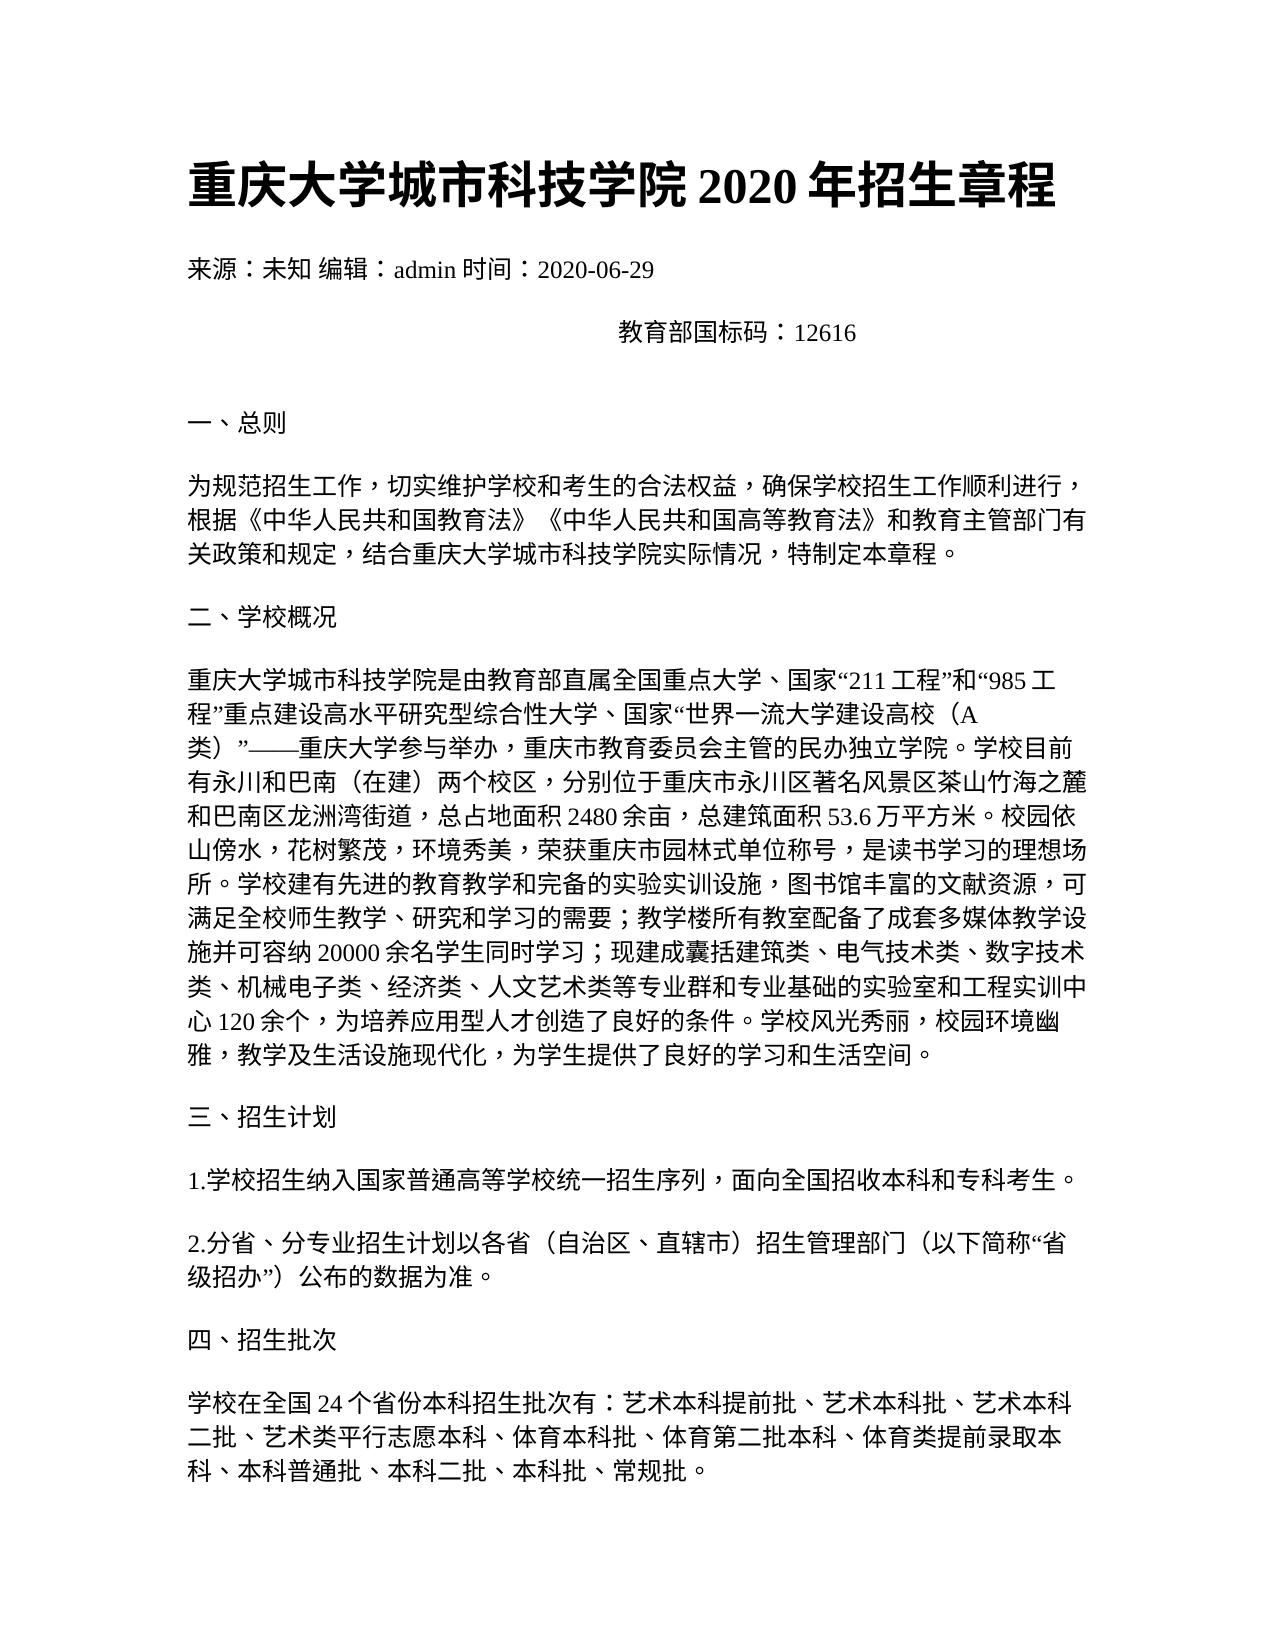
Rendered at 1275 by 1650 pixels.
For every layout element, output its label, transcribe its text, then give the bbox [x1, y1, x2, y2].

text 二、学校概况 [187, 600, 1087, 634]
text 教育部国标码：12616 [187, 314, 1087, 348]
text 来源：未知 编辑：admin 时间：2020-06-29 [187, 252, 1087, 286]
text 为规范招生工作，切实维护学校和考生的合法权益，确保学校招生工作顺利进行，根据《中华人民共和国教育法》《中华人民共和国高等教育法》和教育主管部门有关政策和规定，结合重庆大学城市科技学院实际情况，特制定本章程。 [187, 469, 1087, 571]
text 1.学校招生纳入国家普通高等学校统一招生序列，面向全国招收本科和专科考生。 [187, 1163, 1087, 1197]
text 四、招生批次 [187, 1323, 1087, 1357]
text 三、招生计划 [187, 1100, 1087, 1134]
text 2.分省、分专业招生计划以各省（自治区、直辖市）招生管理部门（以下简称“省级招办”）公布的数据为准。 [187, 1226, 1087, 1294]
text 重庆大学城市科技学院是由教育部直属全国重点大学、国家“211工程”和“985工程”重点建设高水平研究型综合性大学、国家“世界一流大学建设高校（A类）”——重庆大学参与举办，重庆市教育委员会主管的民办独立学院。学校目前有永川和巴南（在建）两个校区，分别位于重庆市永川区著名风景区茶山竹海之麓和巴南区龙洲湾街道，总占地面积2480余亩，总建筑面积53.6万平方米。校园依山傍水，花树繁茂，环境秀美，荣获重庆市园林式单位称号，是读书学习的理想场所。学校建有先进的教育教学和完备的实验实训设施，图书馆丰富的文献资源，可满足全校师生教学、研究和学习的需要；教学楼所有教室配备了成套多媒体教学设施并可容纳20000余名学生同时学习；现建成囊括建筑类、电气技术类、数字技术类、机械电子类、经济类、人文艺术类等专业群和专业基础的实验室和工程实训中心120余个，为培养应用型人才创造了良好的条件。学校风光秀丽，校园环境幽雅，教学及生活设施现代化，为学生提供了良好的学习和生活空间。 [187, 663, 1087, 1071]
subtitle 重庆大学城市科技学院2020年招生章程 [187, 150, 1087, 218]
text 学校在全国24个省份本科招生批次有：艺术本科提前批、艺术本科批、艺术本科二批、艺术类平行志愿本科、体育本科批、体育第二批本科、体育类提前录取本科、本科普通批、本科二批、本科批、常规批。 [187, 1385, 1087, 1488]
text 一、总则 [187, 406, 1087, 440]
